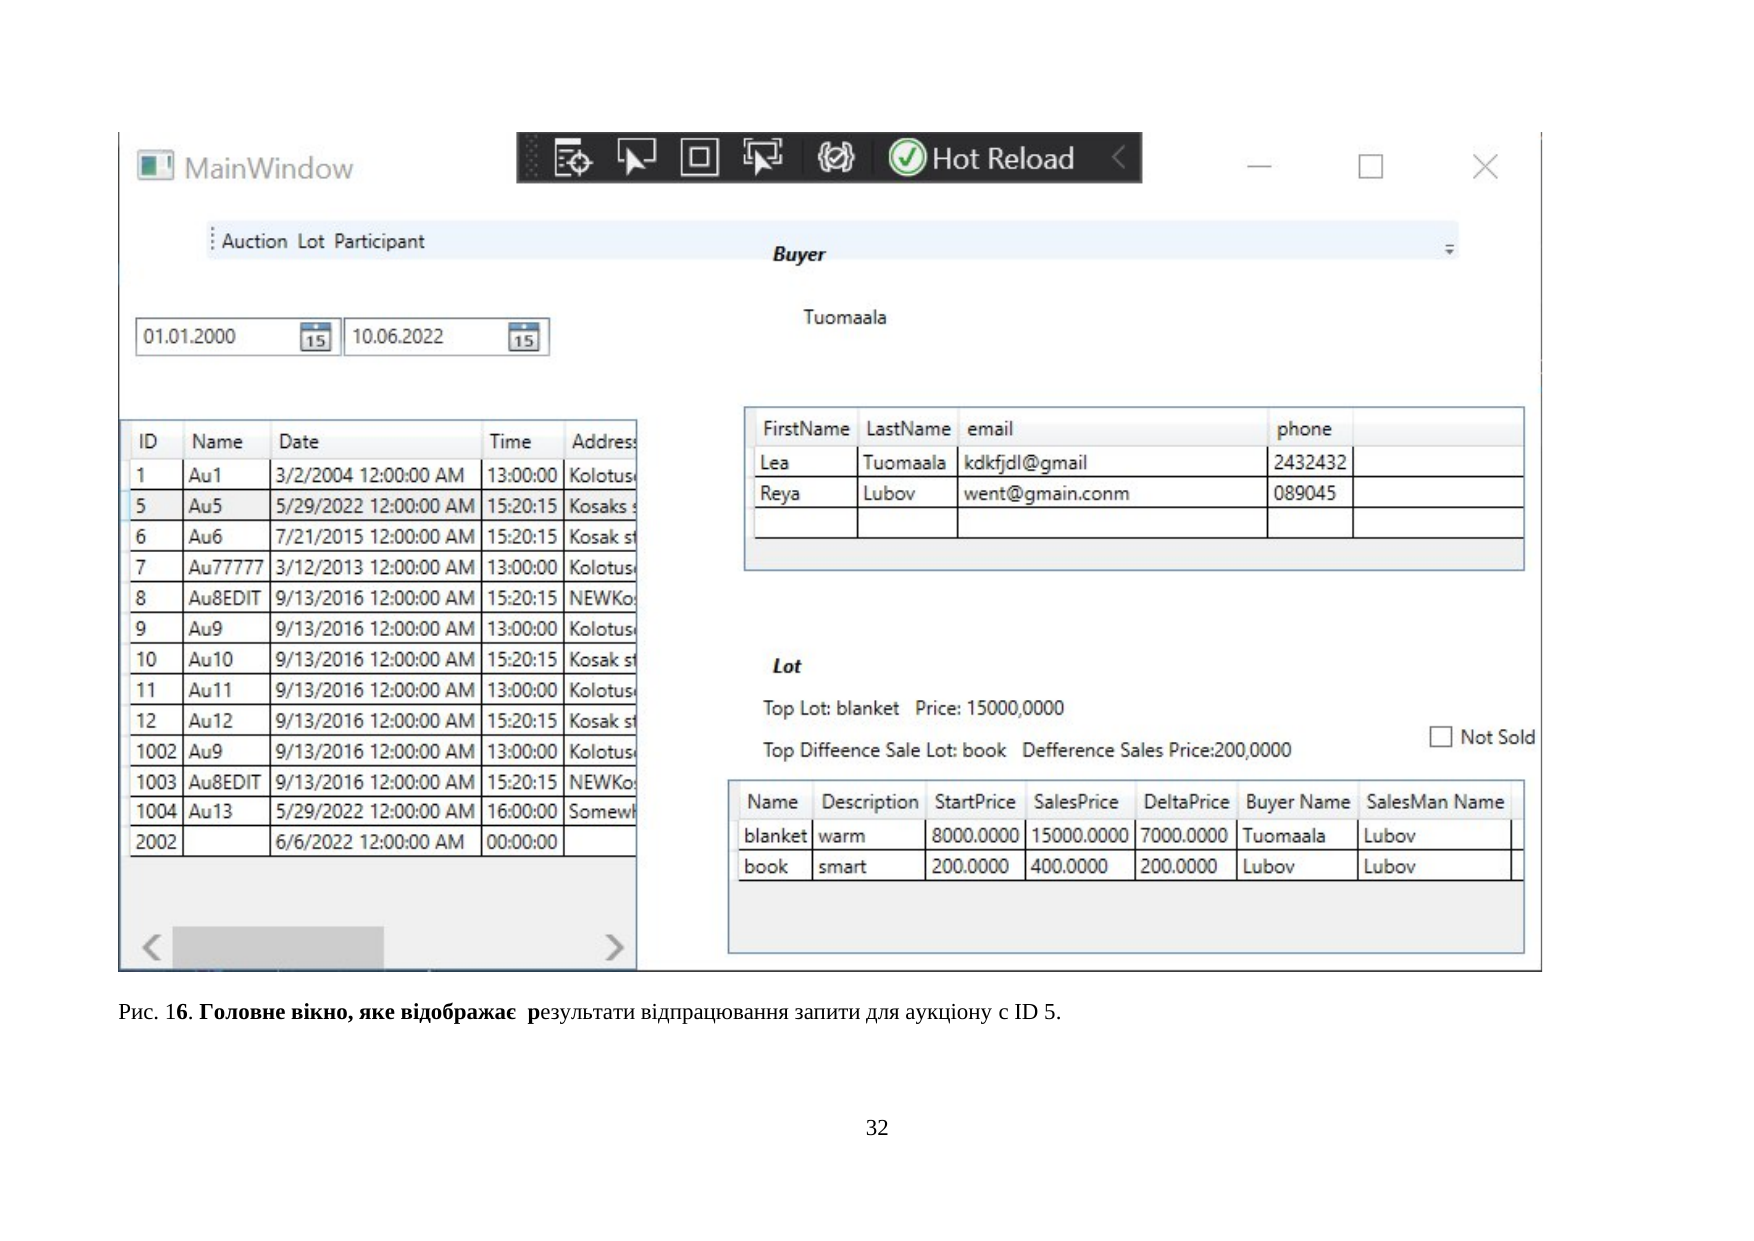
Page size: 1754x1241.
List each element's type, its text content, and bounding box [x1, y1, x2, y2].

picture [118, 132, 1543, 972]
text Рис. 16. Головне вікно, яке відображає результати відпрацювання запити для аукціону с ID 5. [118, 998, 1636, 1024]
